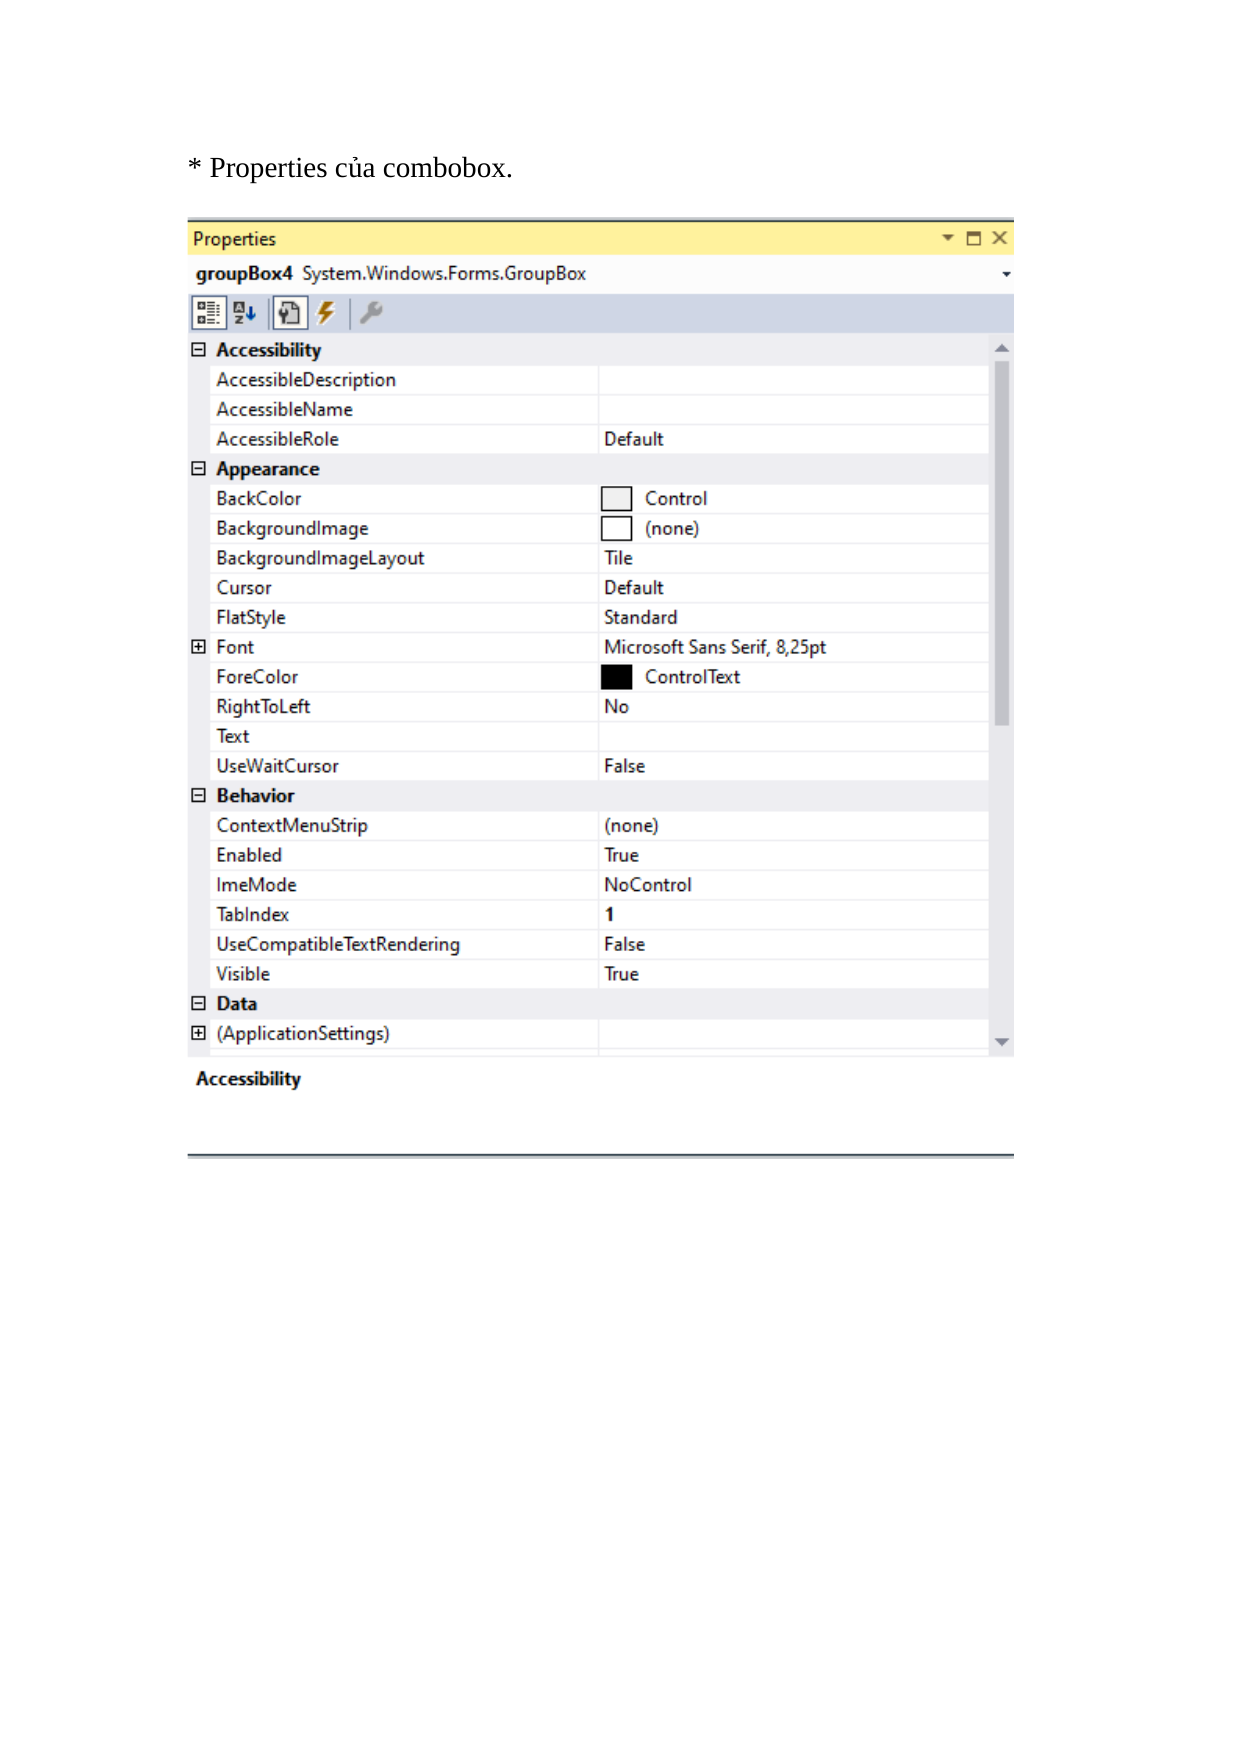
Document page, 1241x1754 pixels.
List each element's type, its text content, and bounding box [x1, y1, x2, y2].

picture [187, 217, 1014, 1159]
text * Properties của combobox. [187, 150, 1053, 183]
